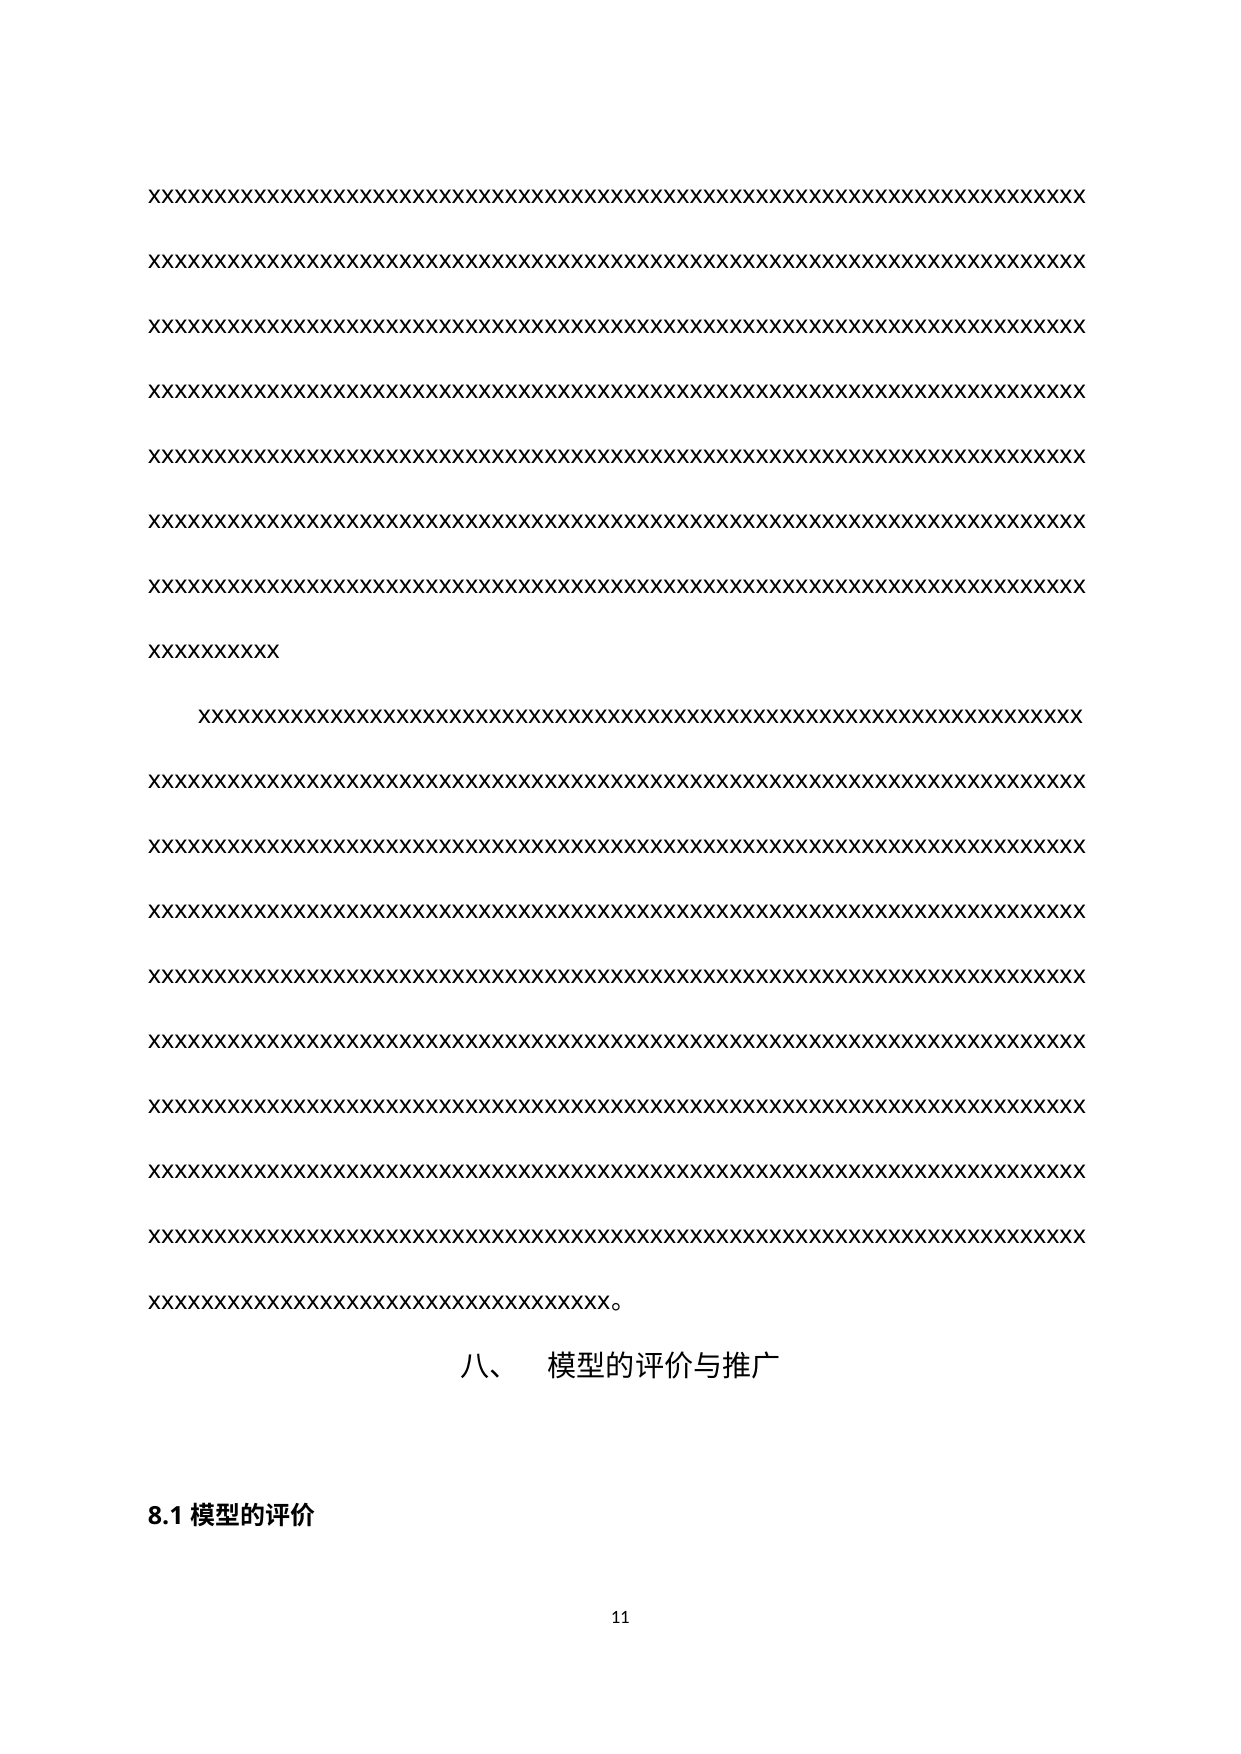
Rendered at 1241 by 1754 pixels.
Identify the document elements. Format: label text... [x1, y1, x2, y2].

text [148, 161, 1092, 681]
text 8.1 模型的评价 [148, 1481, 1092, 1546]
list 模型的评价与推广 [148, 1331, 1092, 1396]
text xxxxxxxxxxxxxxxxxxxxxxxxxxxxxxxxxxxxxxxxxxxxxxxxxxxxxxxxxxxxxxxxxxxxxxxxxxxxxxxxxxxxxxxxxxxxxxxxxxxxxxxxxxxxxxxxxxxxxxxxxxxxxxxxxxxxxxxxxxxxxxxxxxxxxxxxxxxxxxxxxxxxxxxxxxxxxxxxxxxxxxxxxxxxxxxxxxxxxxxxxxxxxxxxxxxxxxxxxxxxxxxxxxxxxxxxxxxxxxxxxxxxxxxxxxxxxxxxxxxxxxxxxxxxxxxxxxxxxxxxxxxxxxxxxxxxxxxxxxxxxxxxxxxxxxxxxxxxxxxxxxxxxxxxxxxxxxxxxxxxxxxxxxxxxxxxxxxxxxxxxxxxxxxxxxxxxxxxxxxxxxxxxxxxxxxxxxxxxxxxxxxxxxxxxxxxxxxxxxxxxxxxxxxxxxxxxxxxxxxxxxxxxxxxxxxxxxxxxxxxxxxxxxxxxxxxxxxxxxxxxxxxxxxxxxxxxxxxxxxxxxxxxxxxxxxxxxxxxxxxxxxxxxxxxxxxxxxxxxxxxxxxxxxxxxxxxxxxxxxxxxxxxxxxxxxxxxxxxxxxxxxxxxxxxxxxxxxxxxxxxxxxxxxxxxxxxxxxxxxxxxxxxxxxxxxxxxxxxxxxxxxxxxxxxxxxxxxxxxxxxxxxxxxxxx。 [148, 681, 1092, 1331]
